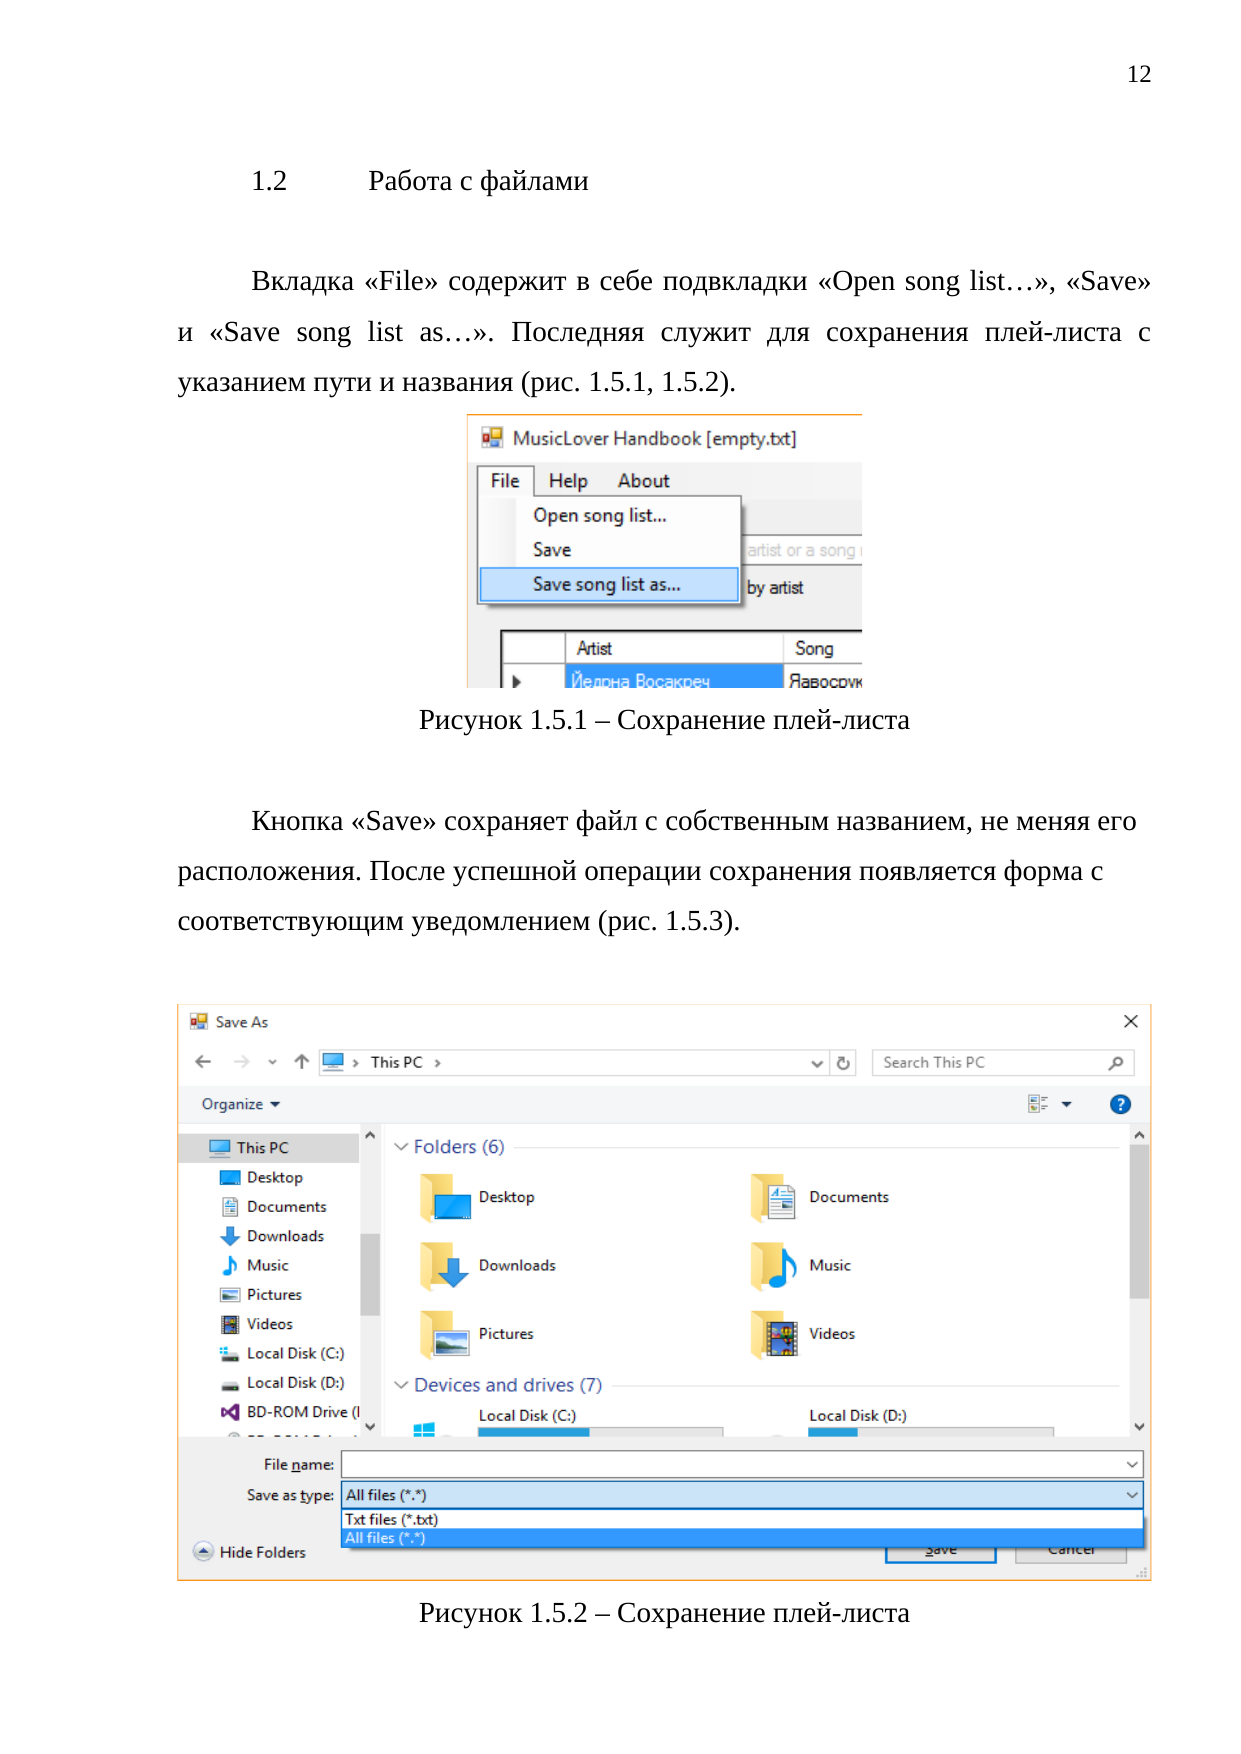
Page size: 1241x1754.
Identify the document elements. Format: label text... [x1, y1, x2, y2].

picture [177, 1004, 1152, 1581]
text Кнопка «Save» сохраняет файл с собственным названием, не меняя его расположения. После успешной операции сохранения появляется форма с соответствующим уведомлением (рис. 1.5.3). [177, 803, 1152, 937]
picture [466, 414, 863, 688]
text Рисунок 1.5.1 – Сохранение плей-листа [177, 702, 1152, 736]
text Рисунок 1.5.2 – Сохранение плей-листа [177, 1595, 1152, 1628]
text Вкладка «File» содержит в себе подвкладки «Open song list…», «Save» и «Save song list as…». Последняя служит для сохранения плей-листа с указанием пути и названия (рис. 1.5.1, 1.5.2). [177, 263, 1152, 398]
list Работа с файлами [251, 163, 1152, 196]
